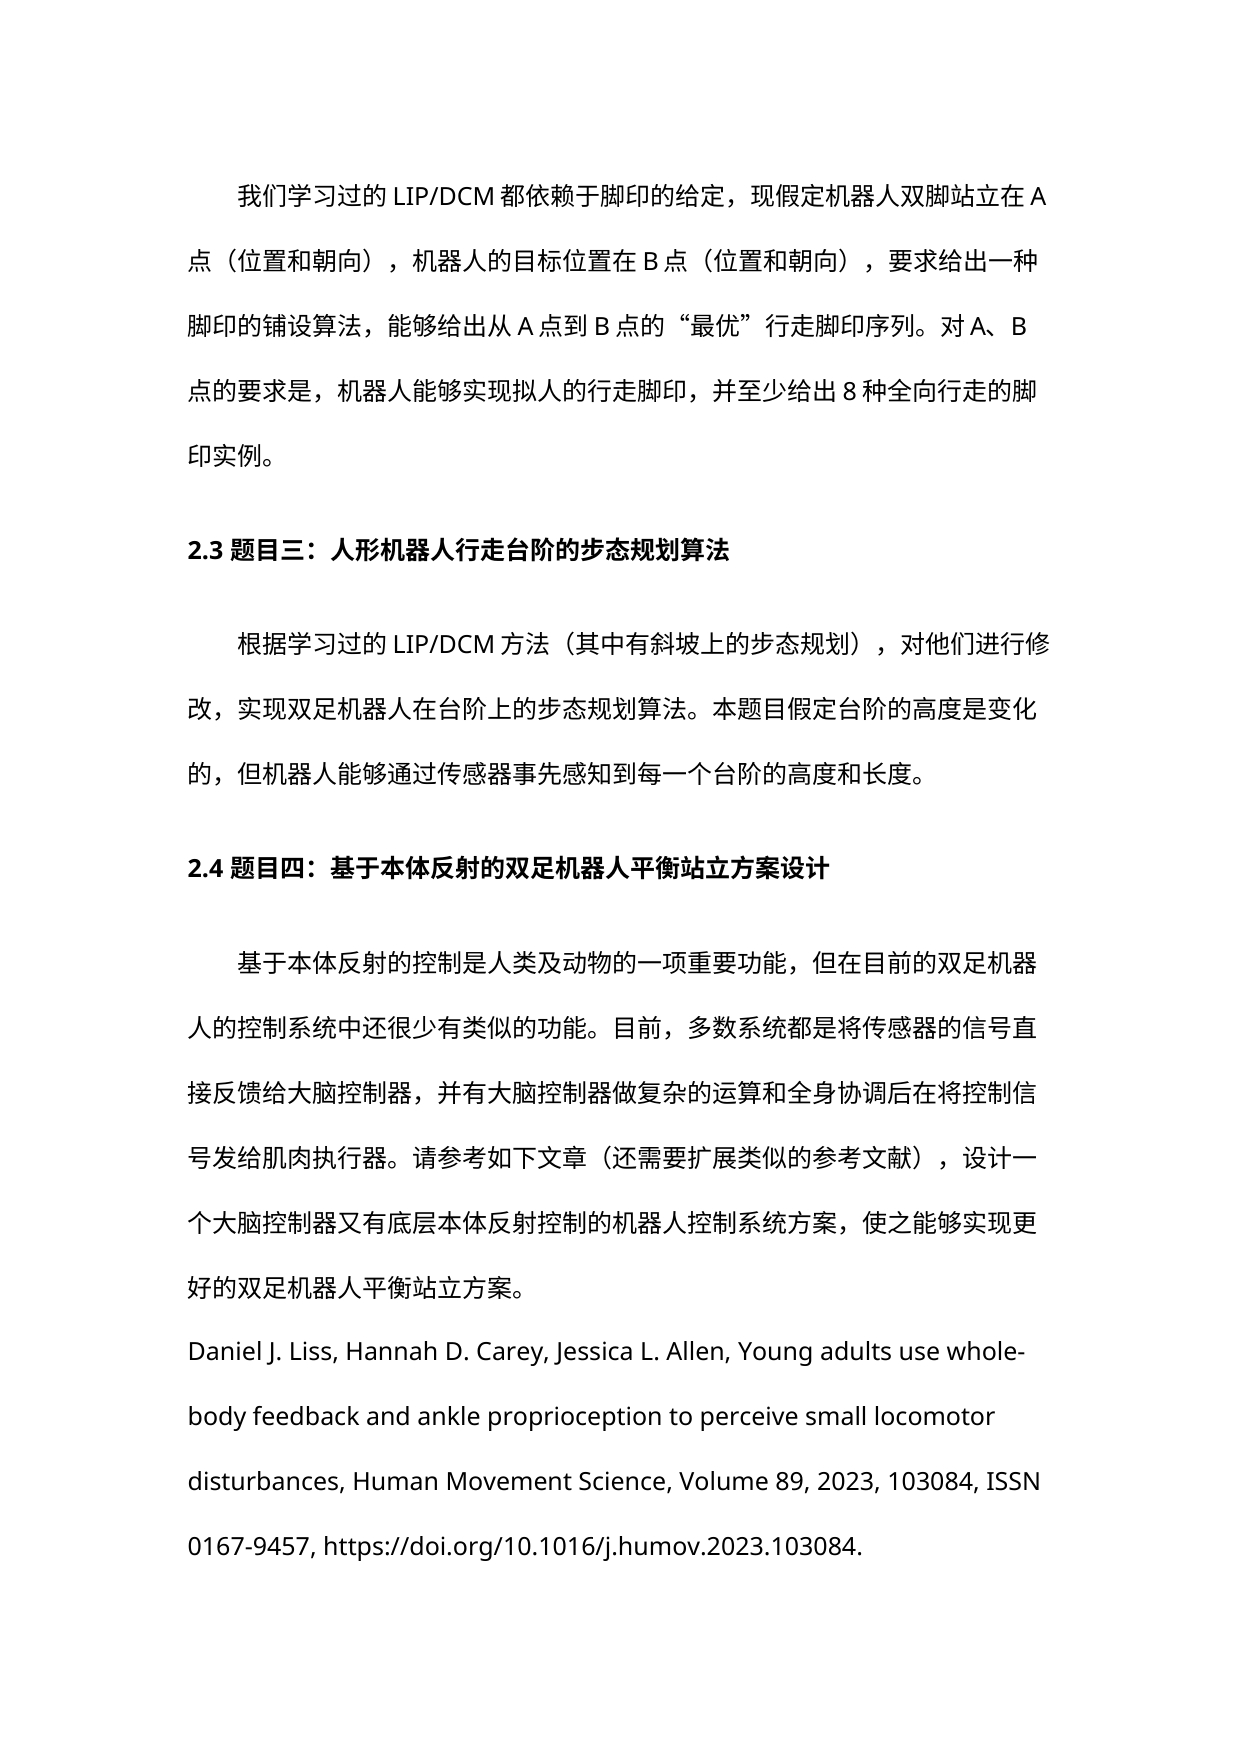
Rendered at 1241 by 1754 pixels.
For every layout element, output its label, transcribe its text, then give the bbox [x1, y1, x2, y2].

text Daniel J. Liss, Hannah D. Carey, Jessica L. Allen, Young adults use whole-body feedback and ankle proprioception to perceive small locomotor disturbances, Human Movement Science, Volume 89, 2023, 103084, ISSN 0167-9457, https://doi.org/10.1016/j.humov.2023.103084. [187, 1319, 1053, 1579]
text 我们学习过的LIP/DCM都依赖于脚印的给定，现假定机器人双脚站立在A点（位置和朝向），机器人的目标位置在B点（位置和朝向），要求给出一种脚印的铺设算法，能够给出从A点到B点的“最优”行走脚印序列。对A、B点的要求是，机器人能够实现拟人的行走脚印，并至少给出8种全向行走的脚印实例。 [187, 162, 1053, 487]
subtitle 2.4 题目四：基于本体反射的双足机器人平衡站立方案设计 [187, 834, 1053, 899]
text 根据学习过的LIP/DCM方法（其中有斜坡上的步态规划），对他们进行修改，实现双足机器人在台阶上的步态规划算法。本题目假定台阶的高度是变化的，但机器人能够通过传感器事先感知到每一个台阶的高度和长度。 [187, 610, 1053, 805]
subtitle 2.3 题目三：人形机器人行走台阶的步态规划算法 [187, 516, 1053, 581]
text 基于本体反射的控制是人类及动物的一项重要功能，但在目前的双足机器人的控制系统中还很少有类似的功能。目前，多数系统都是将传感器的信号直接反馈给大脑控制器，并有大脑控制器做复杂的运算和全身协调后在将控制信号发给肌肉执行器。请参考如下文章（还需要扩展类似的参考文献），设计一个大脑控制器又有底层本体反射控制的机器人控制系统方案，使之能够实现更好的双足机器人平衡站立方案。 [187, 929, 1053, 1319]
